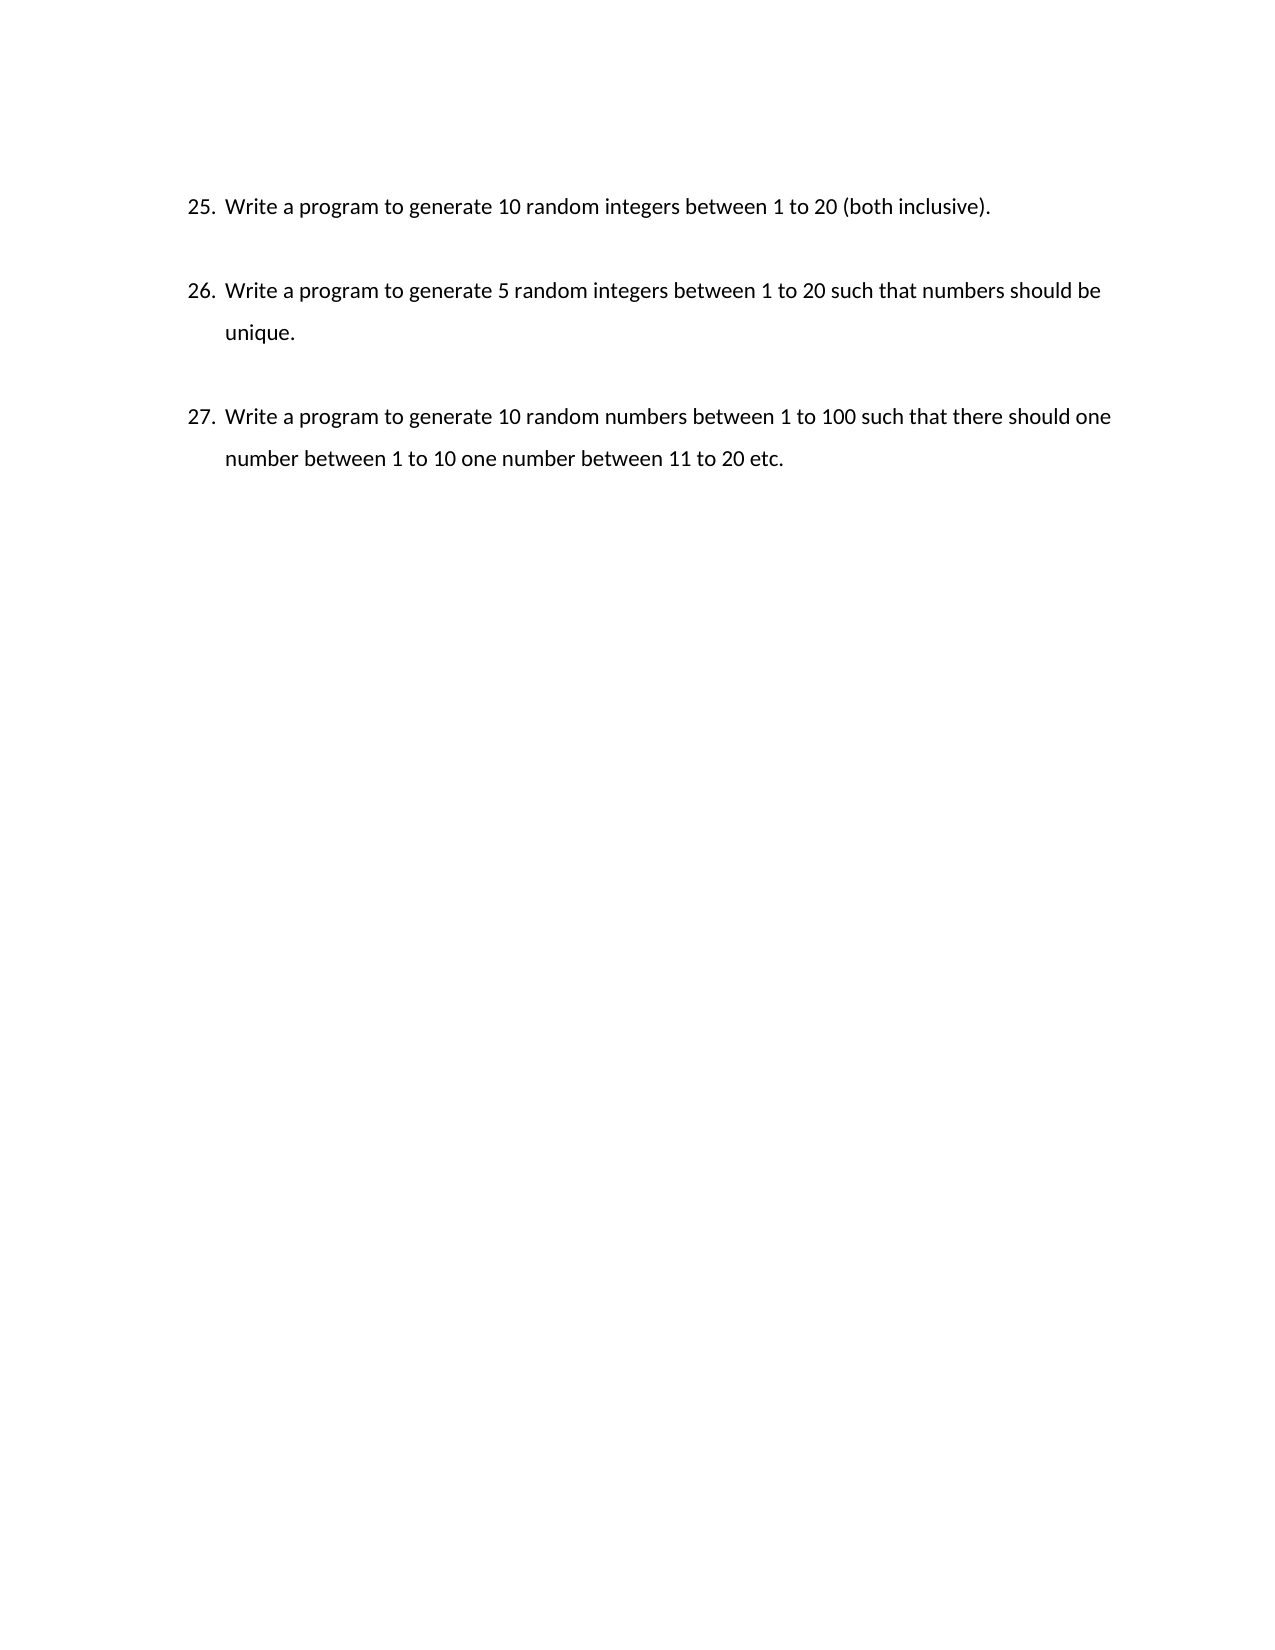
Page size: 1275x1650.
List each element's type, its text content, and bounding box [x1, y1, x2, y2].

list Write a program to generate 10 random numbers between 1 to 100 such that there should one number between 1 to 10 one number between 11 to 20 etc. [187, 402, 1125, 472]
list Write a program to generate 5 random integers between 1 to 20 such that numbers should be unique. [187, 276, 1125, 346]
list Write a program to generate 10 random integers between 1 to 20 (both inclusive). [187, 192, 1125, 220]
